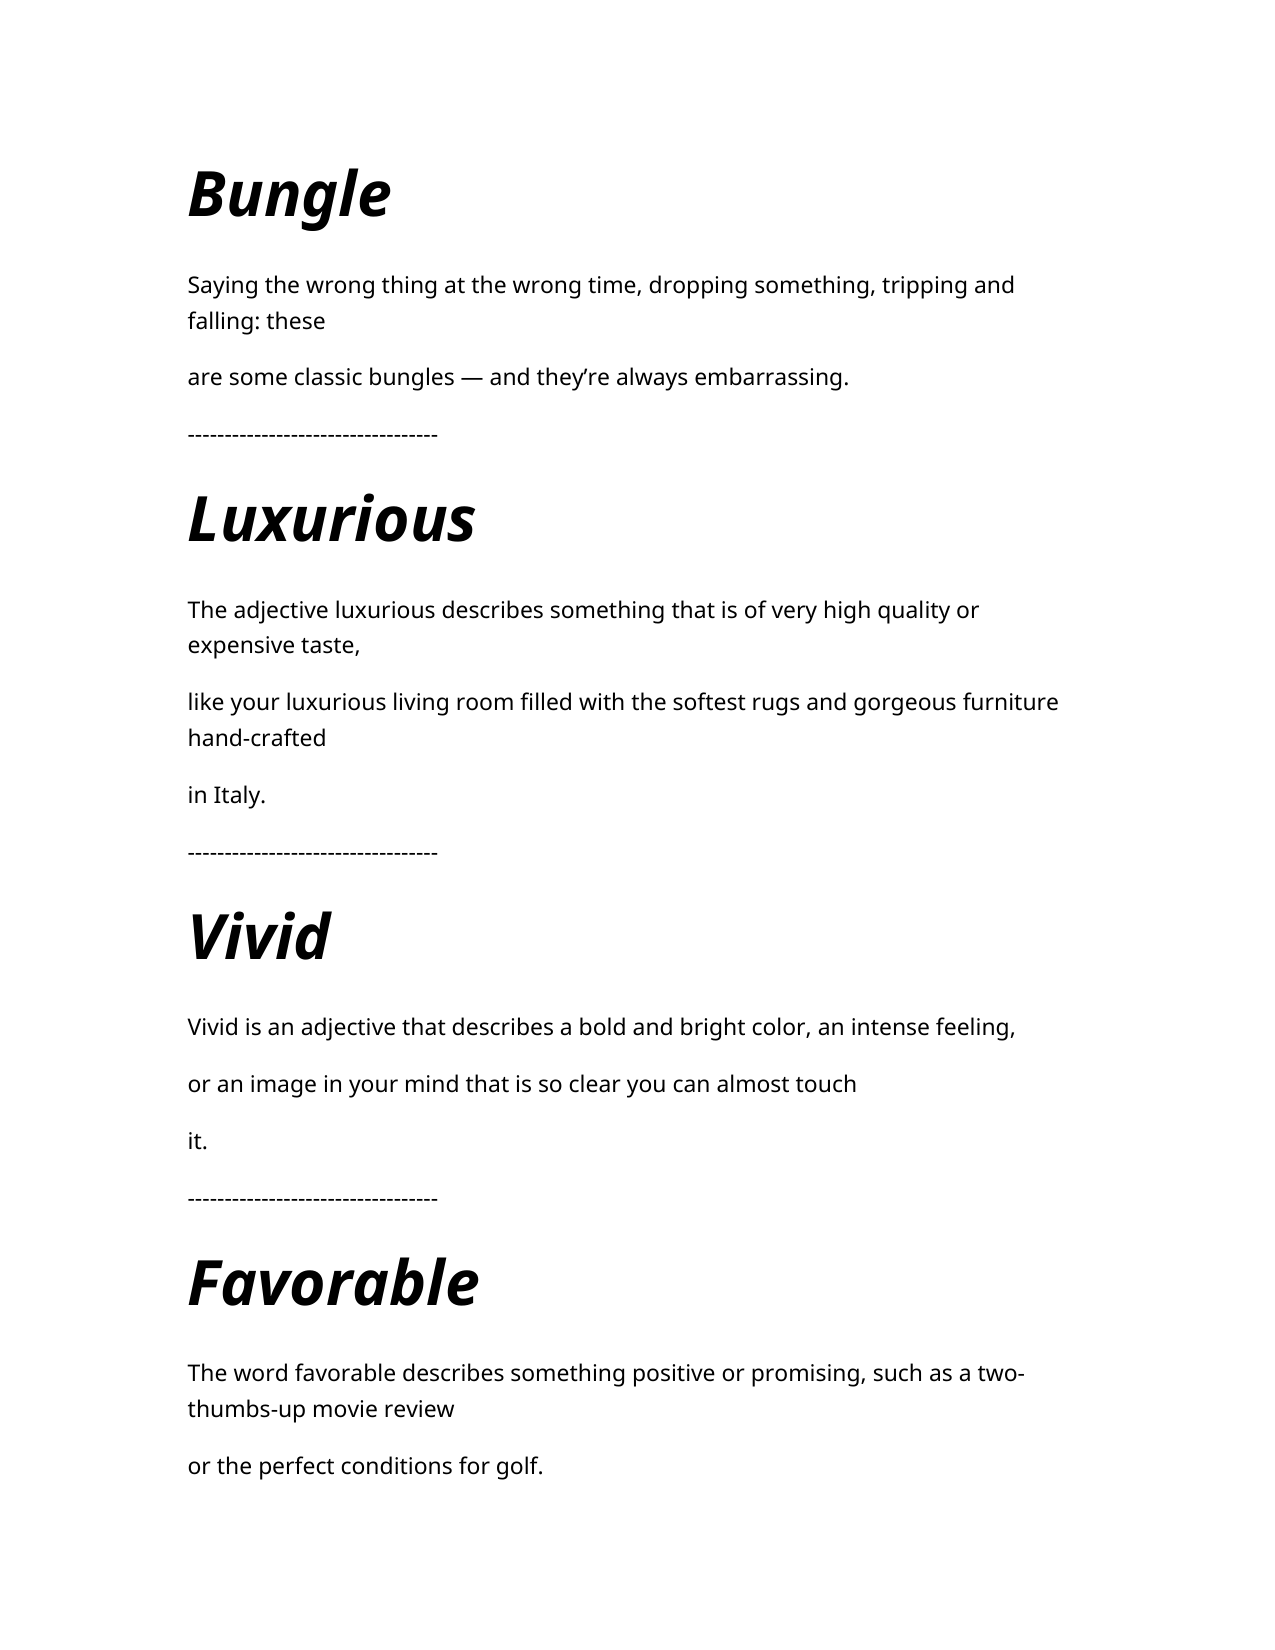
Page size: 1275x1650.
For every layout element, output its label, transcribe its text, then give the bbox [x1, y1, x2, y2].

text ---------------------------------- [187, 836, 1087, 867]
text ---------------------------------- [187, 1181, 1087, 1213]
text ---------------------------------- [187, 418, 1087, 449]
text Saying the wrong thing at the wrong time, dropping something, tripping and falling: these [187, 269, 1087, 336]
text The adjective luxurious describes something that is of very high quality or expensive taste, [187, 593, 1087, 661]
text in Italy. [187, 779, 1087, 810]
text Favorable [187, 1238, 1087, 1323]
text The word favorable describes something positive or promising, such as a two-thumbs-up movie review [187, 1357, 1087, 1424]
text Bungle [187, 150, 1087, 235]
text it. [187, 1125, 1087, 1156]
text or the perfect conditions for golf. [187, 1449, 1087, 1481]
text or an image in your mind that is so clear you can almost touch [187, 1068, 1087, 1099]
text like your luxurious living room filled with the softest rugs and gorgeous furniture hand-crafted [187, 686, 1087, 753]
text Luxurious [187, 475, 1087, 560]
text are some classic bungles — and they’re always embarrassing. [187, 361, 1087, 393]
text Vivid [187, 892, 1087, 978]
text Vivid is an adjective that describes a bold and bright color, an intense feeling, [187, 1011, 1087, 1042]
